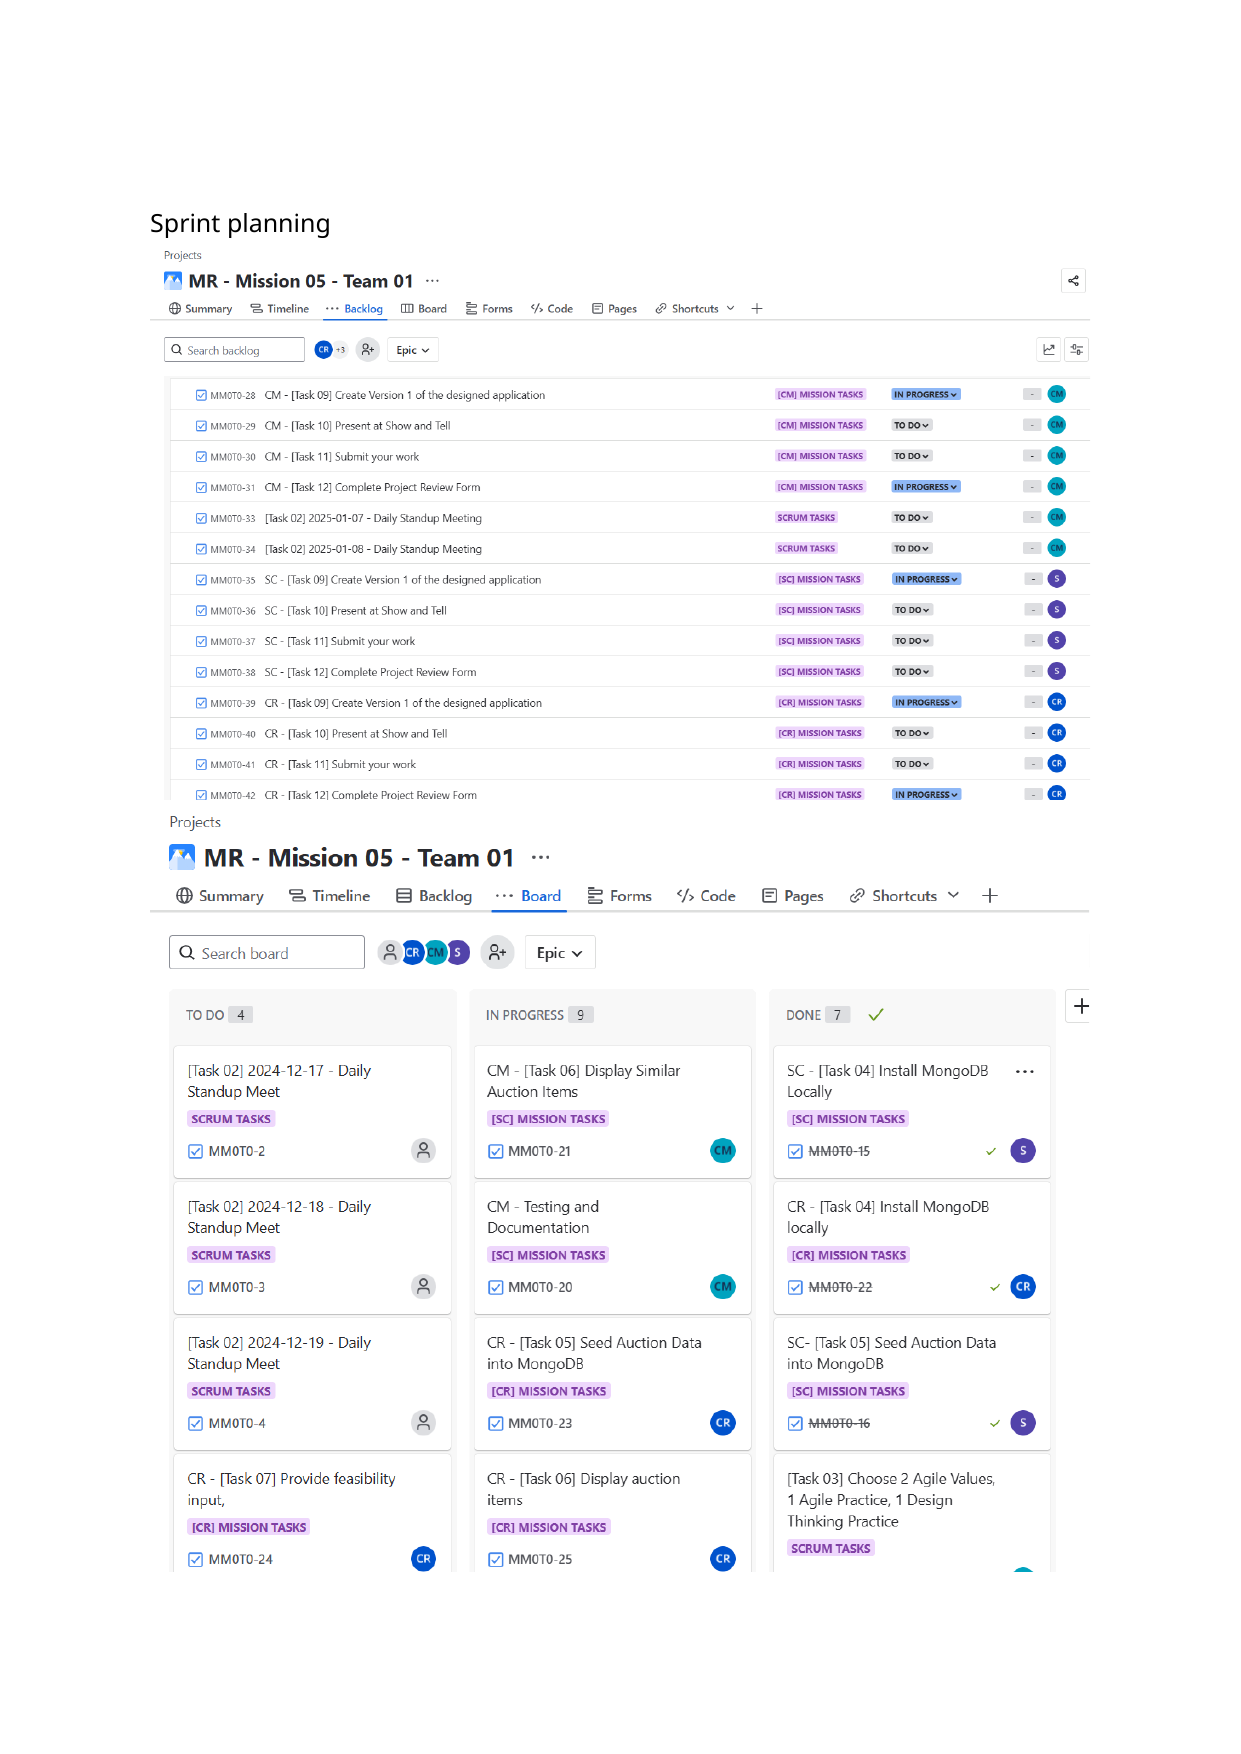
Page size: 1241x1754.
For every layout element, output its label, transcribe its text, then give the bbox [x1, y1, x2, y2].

picture [150, 245, 1091, 800]
picture [150, 804, 1090, 1572]
text Sprint planning [150, 206, 1090, 245]
